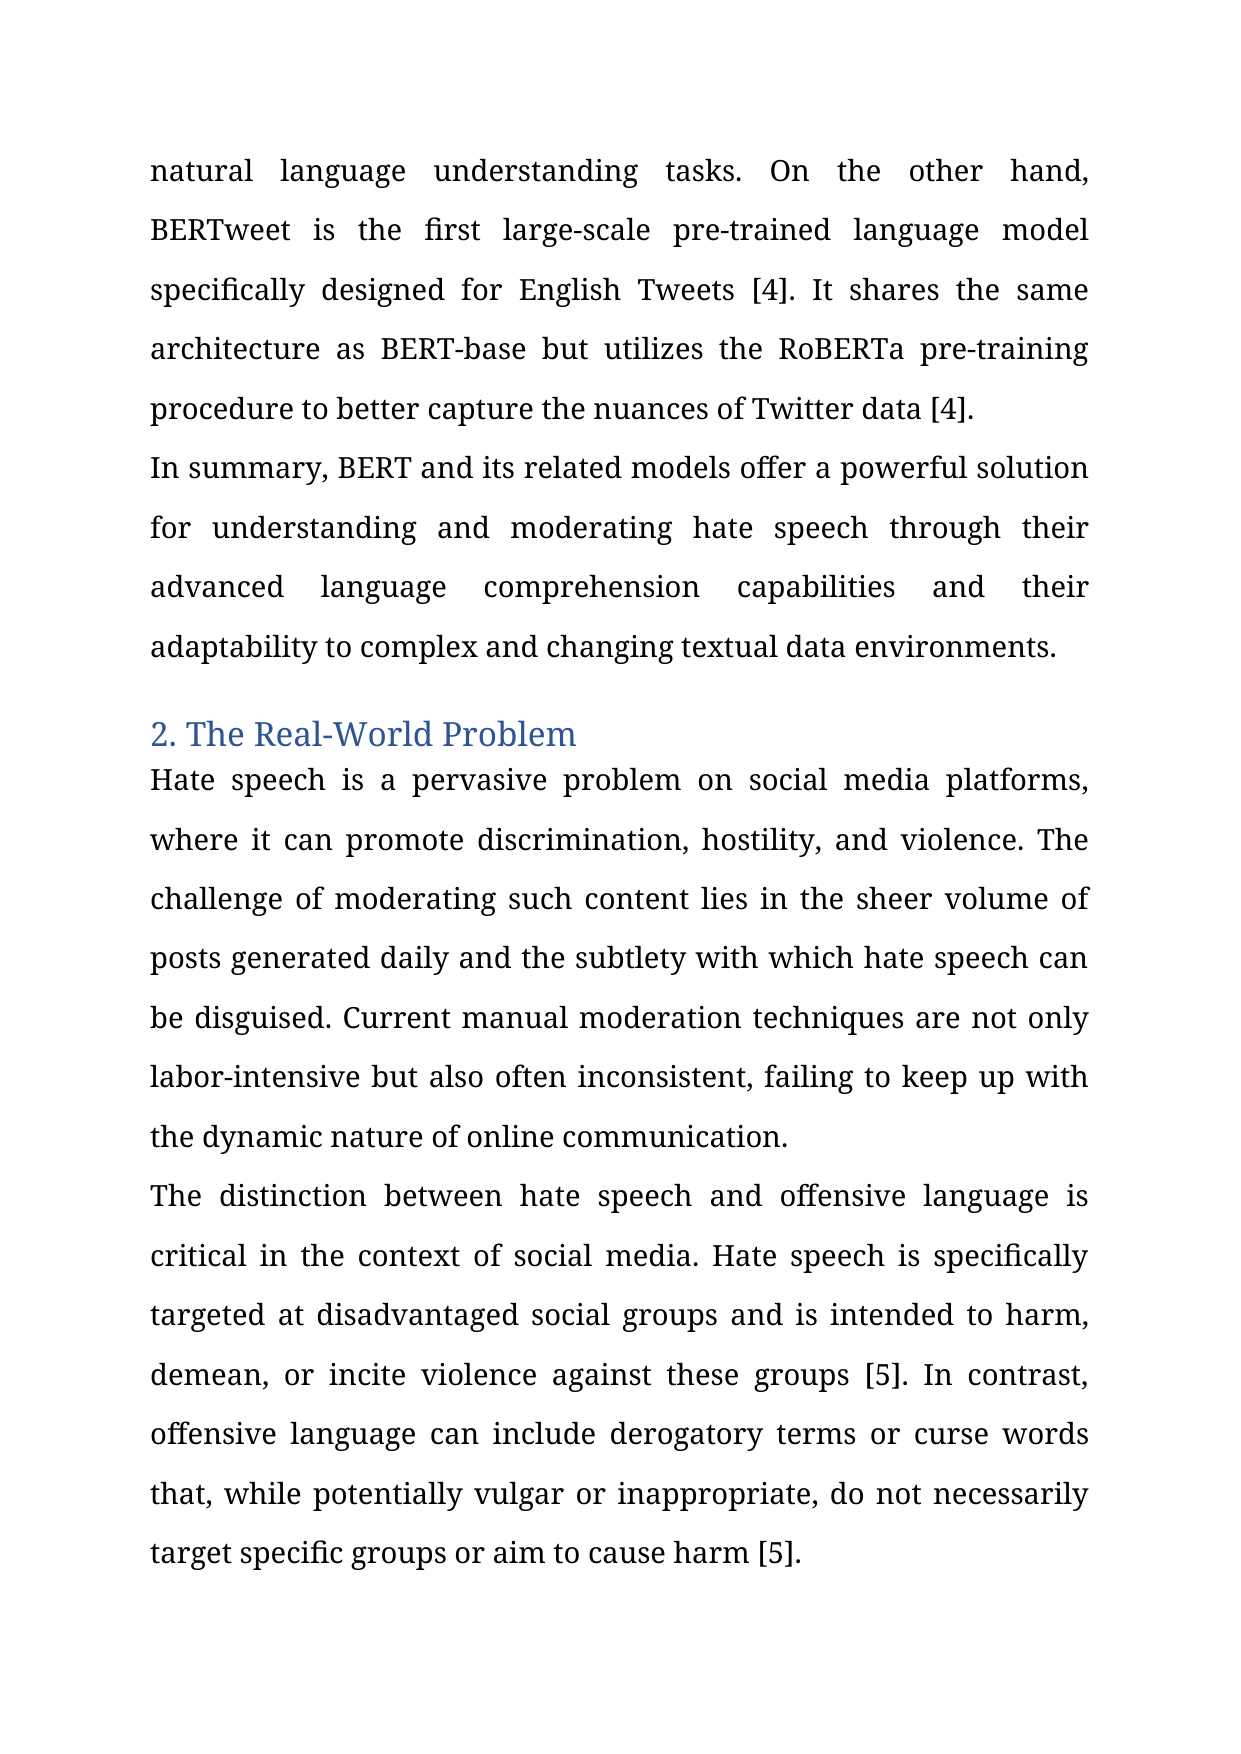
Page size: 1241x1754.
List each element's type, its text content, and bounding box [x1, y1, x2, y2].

subtitle 2. The Real-World Problem [150, 710, 1090, 756]
text Hate speech is a pervasive problem on social media platforms, where it can promote discrimination, hostility, and violence. The challenge of moderating such content lies in the sheer volume of posts generated daily and the subtlety with which hate speech can be disguised. Current manual moderation techniques are not only labor-intensive but also often inconsistent, failing to keep up with the dynamic nature of online communication. [150, 759, 1090, 1156]
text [150, 150, 1090, 428]
text In summary, BERT and its related models offer a powerful solution for understanding and moderating hate speech through their advanced language comprehension capabilities and their adaptability to complex and changing textual data environments. [150, 447, 1090, 666]
text The distinction between hate speech and offensive language is critical in the context of social media. Hate speech is specifically targeted at disadvantaged social groups and is intended to harm, demean, or incite violence against these groups [5]. In contrast, offensive language can include derogatory terms or curse words that, while potentially vulgar or inappropriate, do not necessarily target specific groups or aim to cause harm [5]. [150, 1176, 1090, 1572]
